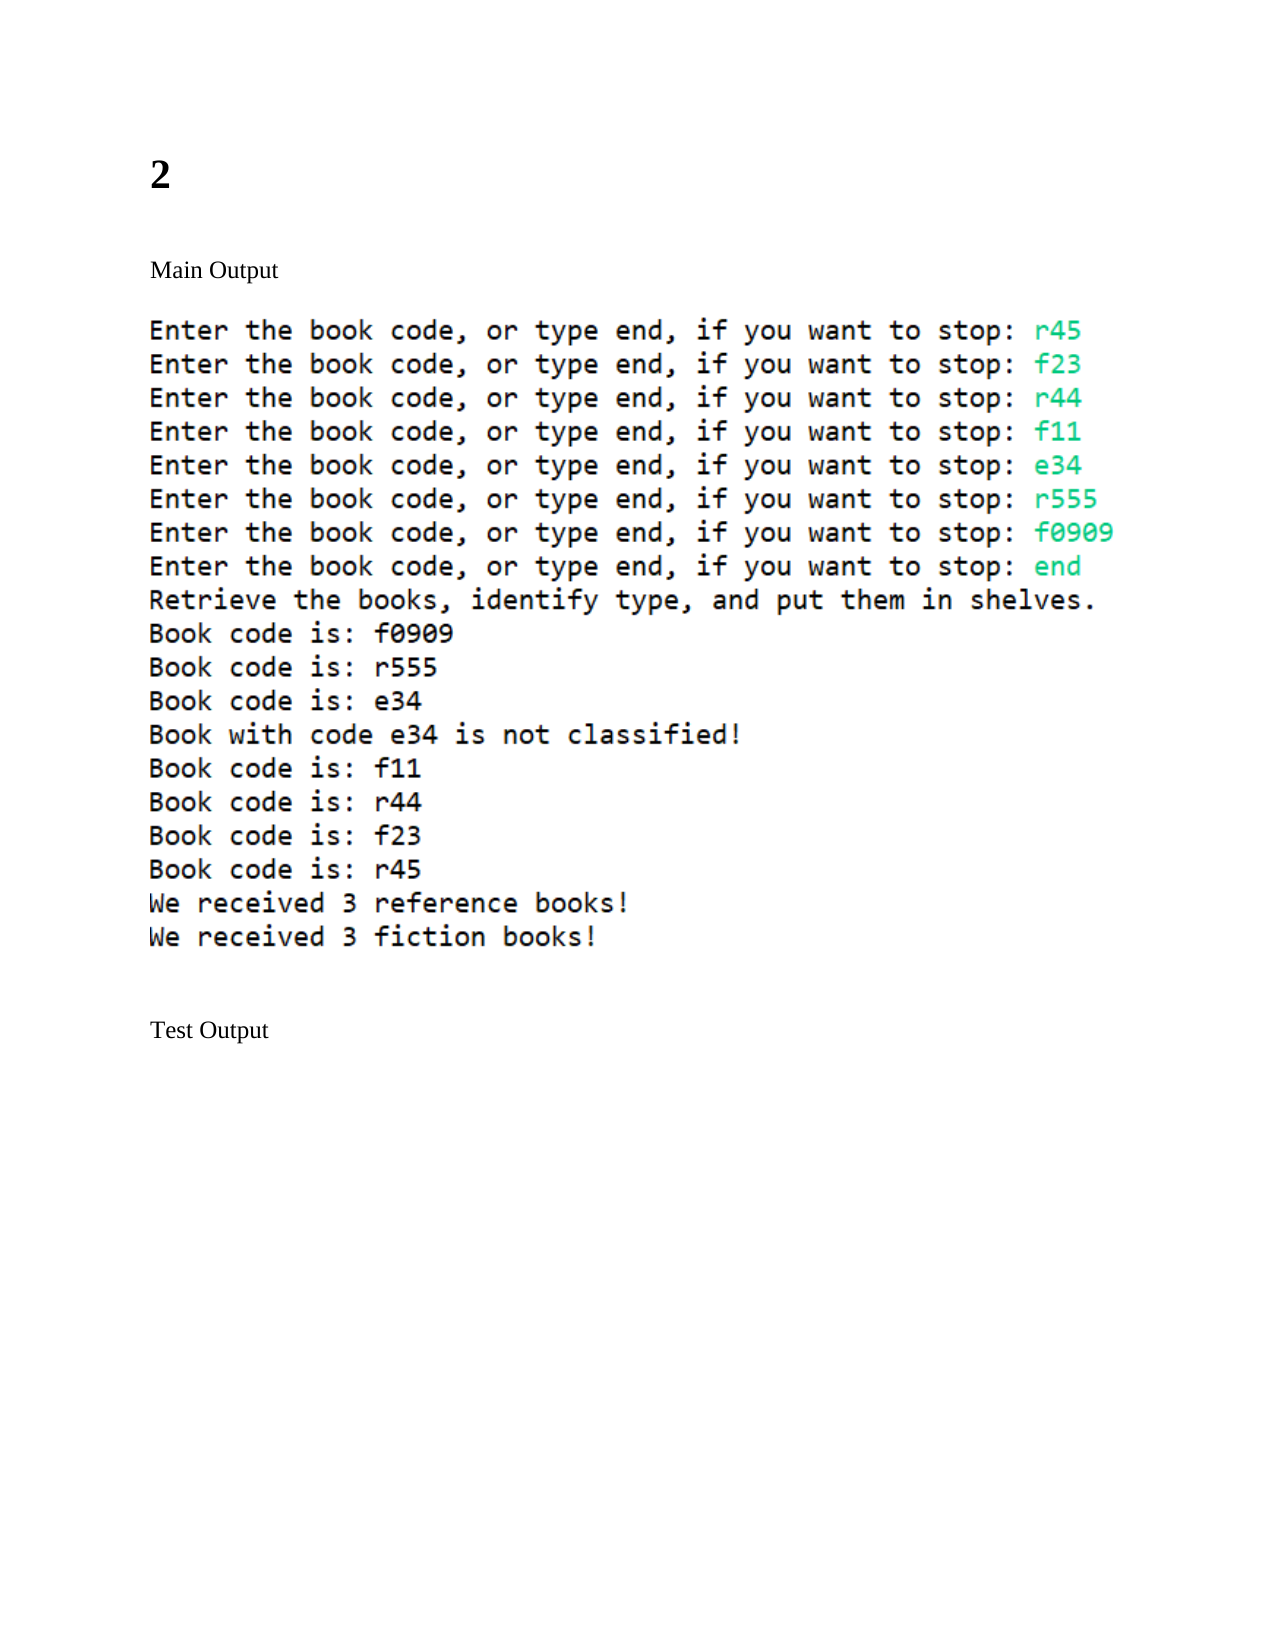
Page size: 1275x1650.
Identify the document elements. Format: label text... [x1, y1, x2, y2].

picture [150, 312, 1125, 958]
text Test Output [150, 1015, 1125, 1044]
text Main Output [150, 255, 1125, 284]
text 2 [150, 150, 1125, 198]
